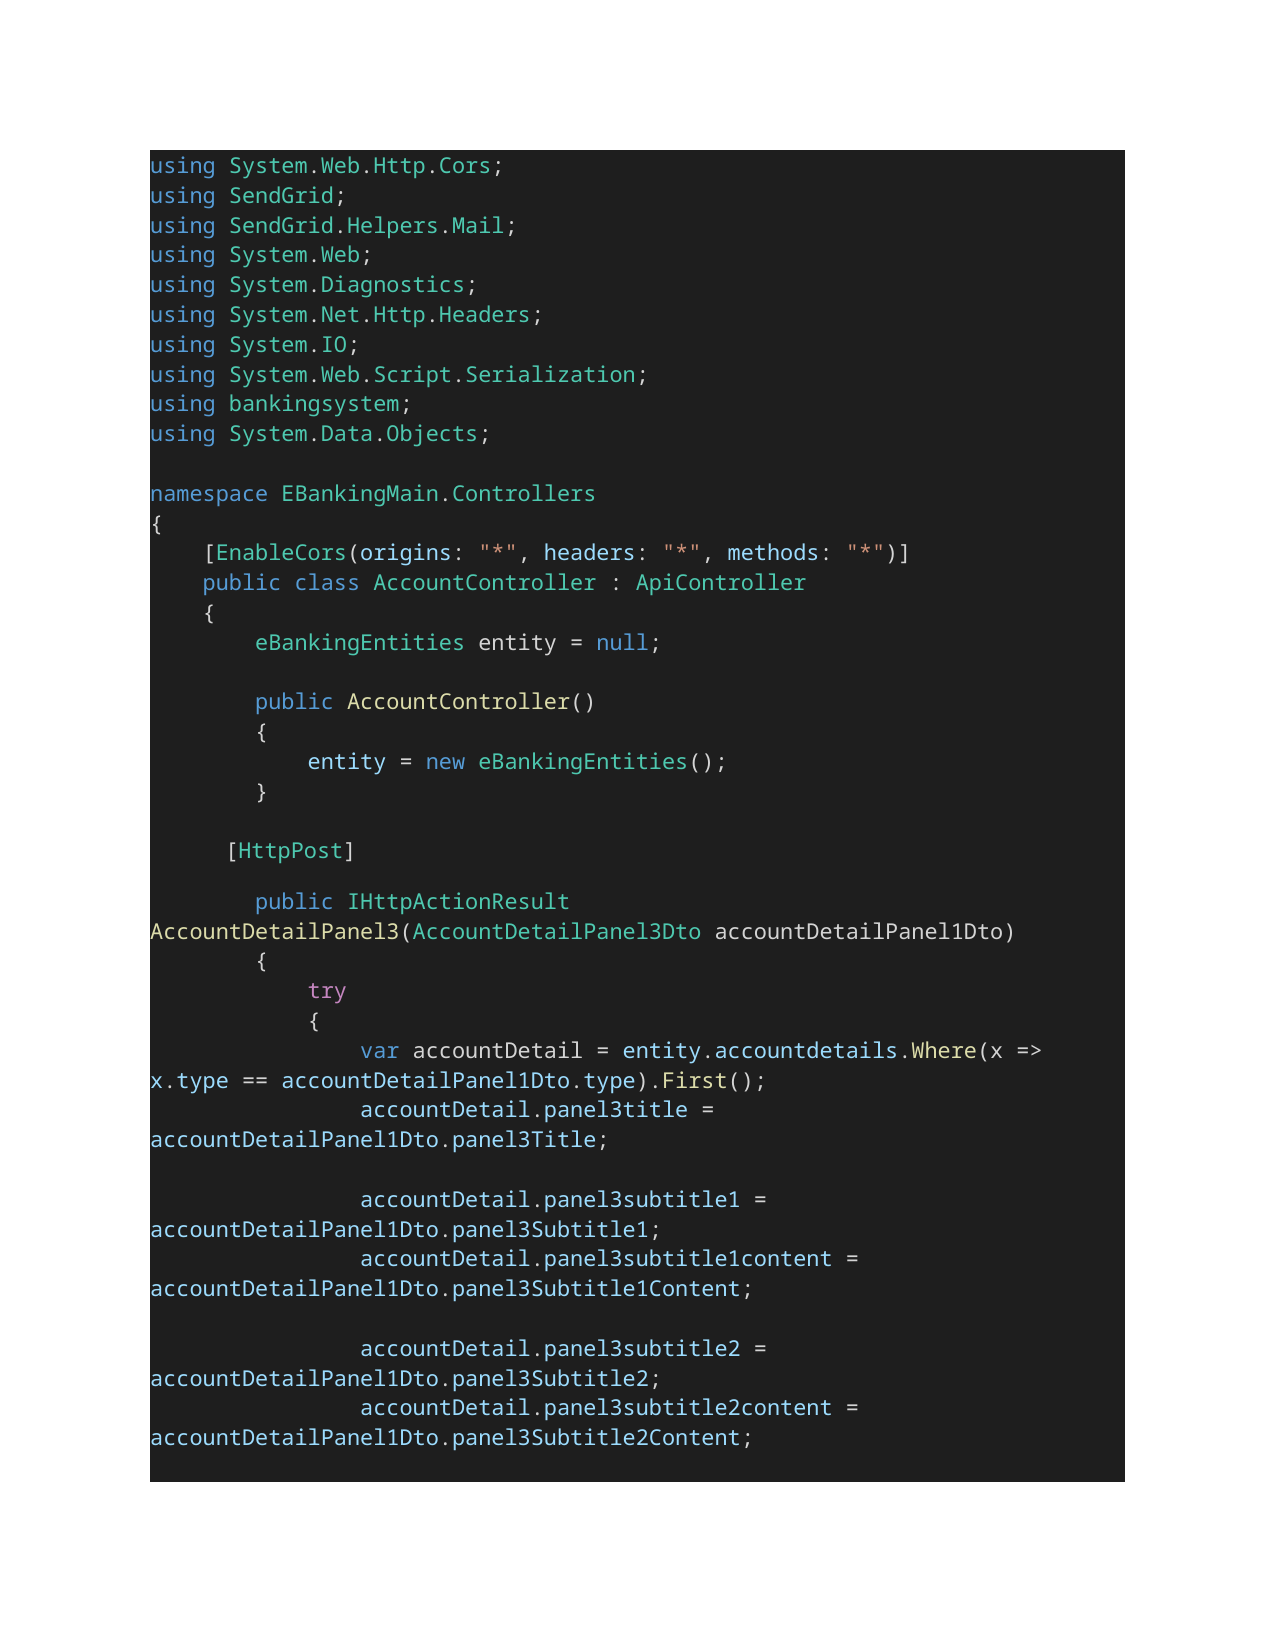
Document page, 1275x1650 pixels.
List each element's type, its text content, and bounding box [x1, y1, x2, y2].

text public class AccountController : ApiController [150, 567, 1125, 597]
text using System.Diagnostics; [150, 269, 1125, 299]
text var accountDetail = entity.accountdetails.Where(x => x.type == accountDetailPanel1Dto.type).First(); [150, 1035, 1125, 1094]
text public IHttpActionResult AccountDetailPanel3(AccountDetailPanel3Dto accountDetailPanel1Dto) [150, 886, 1125, 945]
text { [150, 507, 1125, 537]
text [HttpPost] [150, 835, 1125, 865]
text } [150, 776, 1125, 805]
text using System.Web; [150, 239, 1125, 269]
text accountDetail.panel3subtitle2 = accountDetailPanel1Dto.panel3Subtitle2; [150, 1333, 1125, 1392]
text using SendGrid.Helpers.Mail; [150, 209, 1125, 239]
text { [150, 716, 1125, 746]
text using System.Web.Http.Cors; [150, 150, 1125, 180]
text accountDetail.panel3subtitle1 = accountDetailPanel1Dto.panel3Subtitle1; [150, 1184, 1125, 1243]
text [EnableCors(origins: "*", headers: "*", methods: "*")] [150, 537, 1125, 567]
text using SendGrid; [150, 180, 1125, 209]
text try [150, 975, 1125, 1005]
text public AccountController() [150, 686, 1125, 716]
text { [150, 945, 1125, 975]
text using System.IO; [150, 329, 1125, 358]
text accountDetail.panel3subtitle2content = accountDetailPanel1Dto.panel3Subtitle2Content; [150, 1392, 1125, 1452]
text accountDetail.panel3subtitle1content = accountDetailPanel1Dto.panel3Subtitle1Content; [150, 1243, 1125, 1303]
text using System.Web.Script.Serialization; [150, 358, 1125, 388]
text entity = new eBankingEntities(); [150, 746, 1125, 776]
text accountDetail.panel3title = accountDetailPanel1Dto.panel3Title; [150, 1094, 1125, 1154]
text { [150, 1005, 1125, 1035]
text using System.Data.Objects; [150, 418, 1125, 448]
text using bankingsystem; [150, 388, 1125, 418]
text namespace EBankingMain.Controllers [150, 478, 1125, 507]
text { [150, 597, 1125, 627]
text eBankingEntities entity = null; [150, 627, 1125, 656]
text using System.Net.Http.Headers; [150, 299, 1125, 329]
